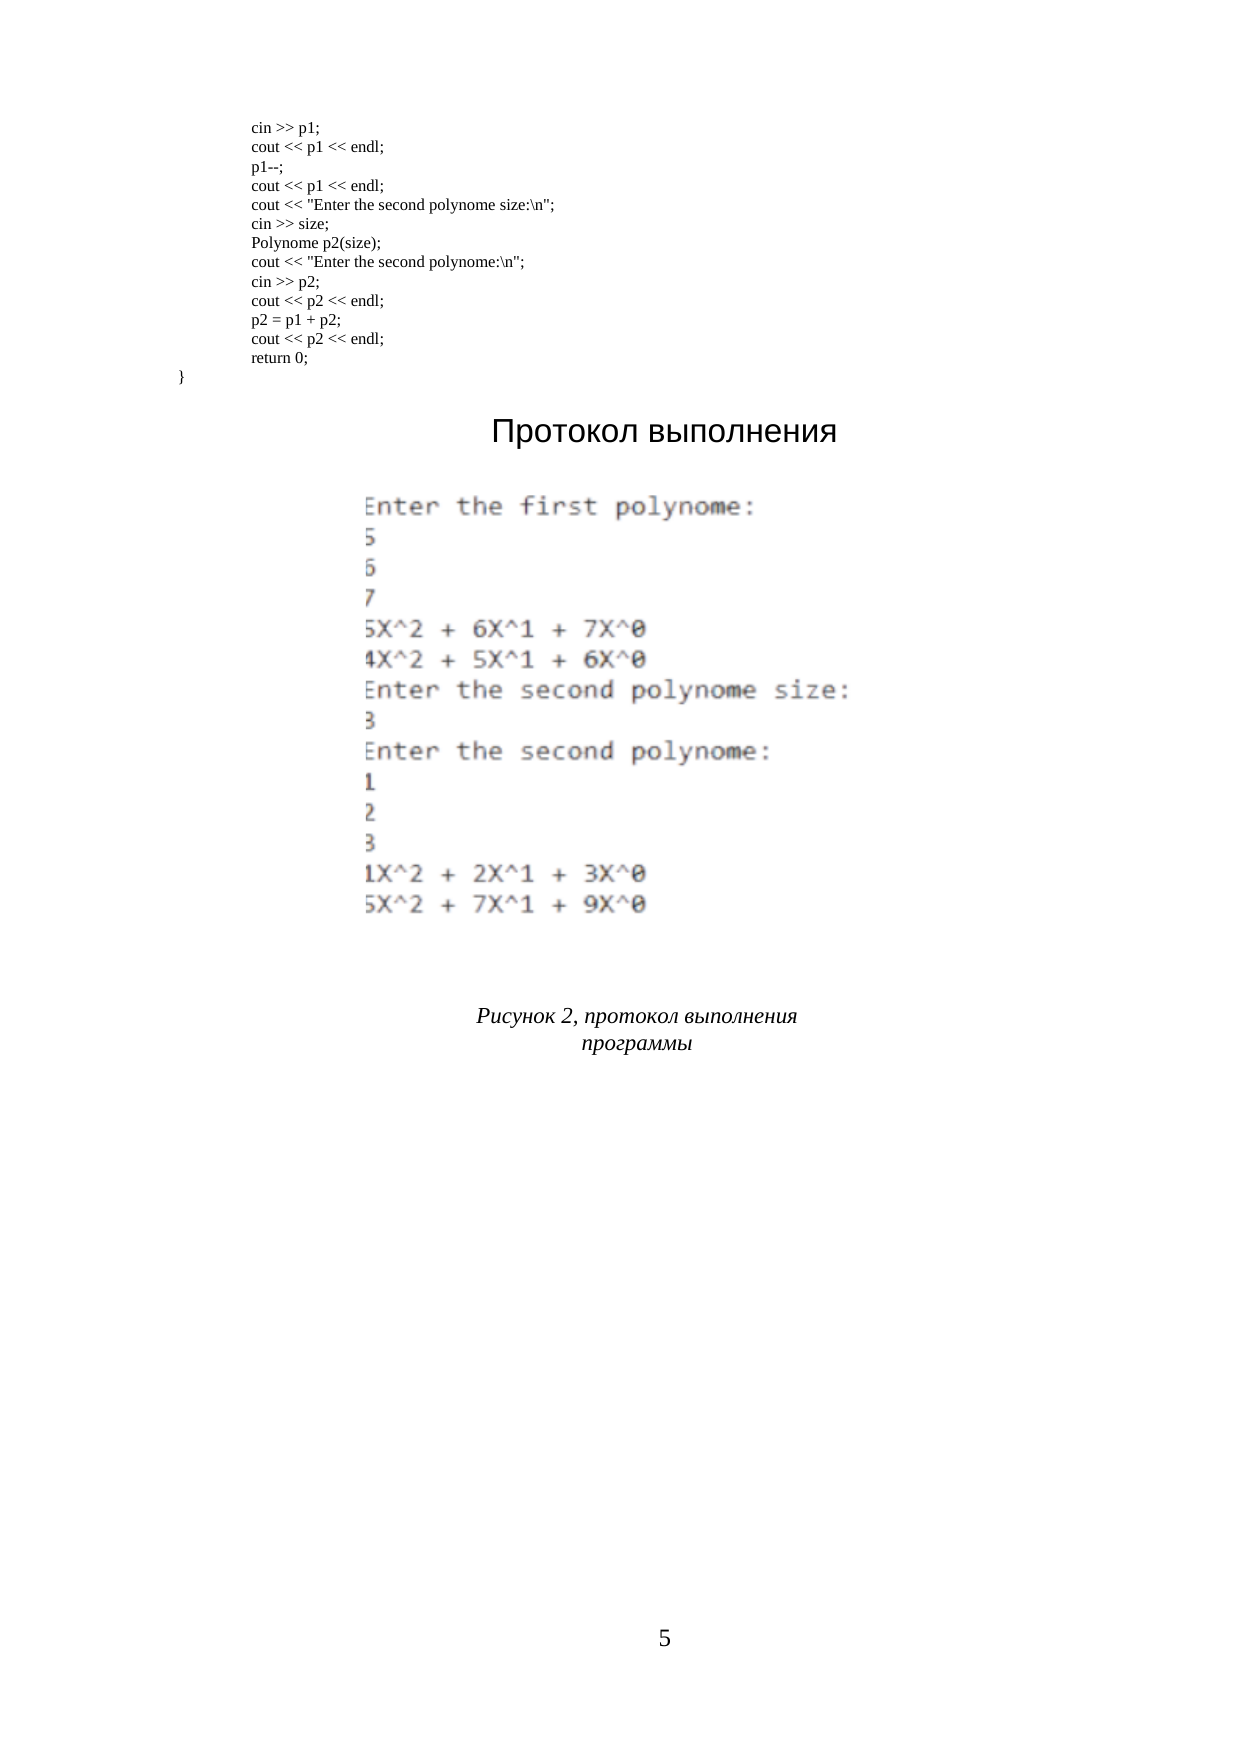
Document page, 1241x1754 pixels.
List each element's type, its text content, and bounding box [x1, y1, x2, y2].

text cout << p2 << endl; [177, 291, 1152, 310]
text Polynome p2(size); [177, 233, 1152, 252]
text cout << p2 << endl; [177, 329, 1152, 348]
text } [177, 367, 1152, 386]
text return 0; [177, 348, 1152, 367]
text cout << "Enter the second polynome:\n"; [177, 252, 1152, 271]
text p1--; [177, 156, 1152, 176]
text cout << p1 << endl; [177, 176, 1152, 195]
text p2 = p1 + p2; [177, 310, 1152, 329]
text Протокол выполнения [177, 411, 1152, 450]
text cin >> p1; [177, 118, 1152, 137]
text cout << "Enter the second polynome size:\n"; [177, 195, 1152, 214]
text cin >> p2; [177, 271, 1152, 291]
text cout << p1 << endl; [177, 137, 1152, 156]
text cin >> size; [177, 214, 1152, 233]
